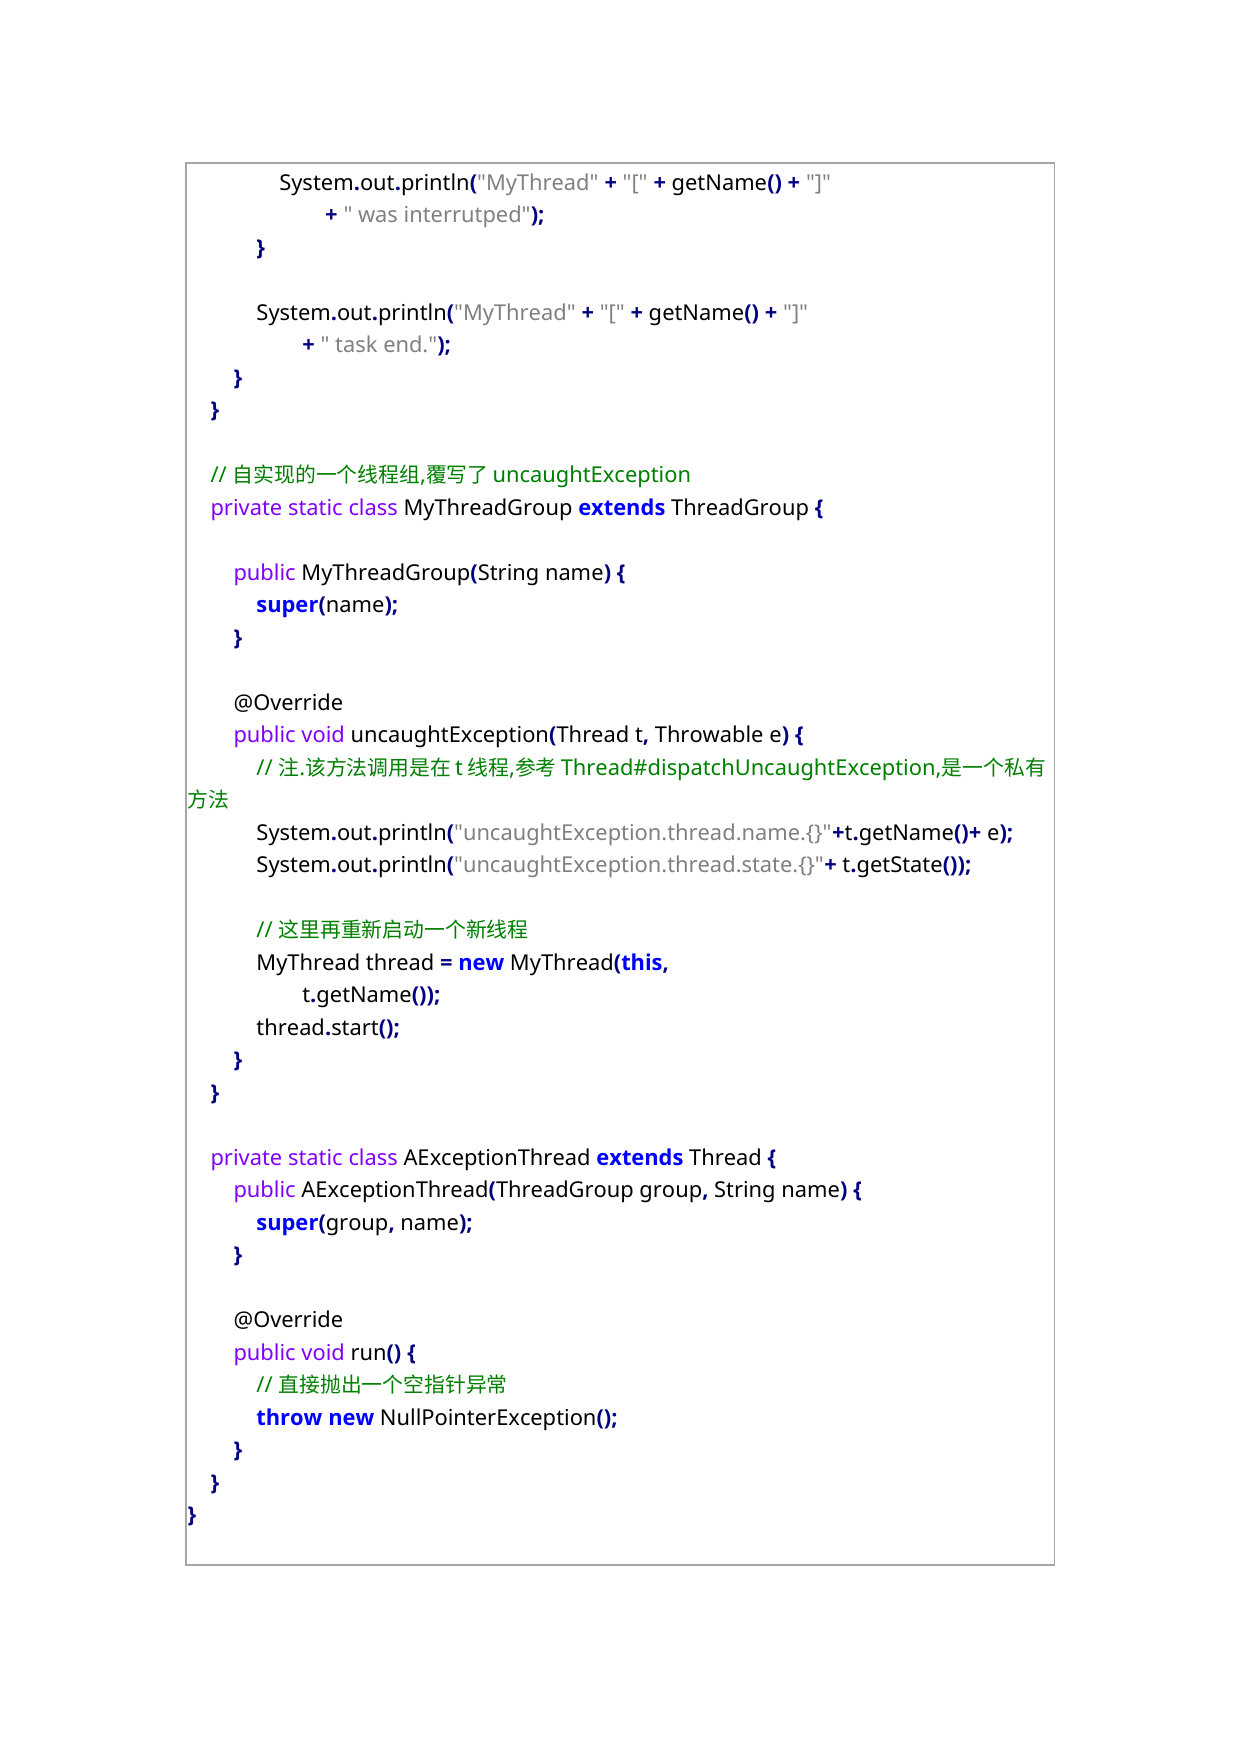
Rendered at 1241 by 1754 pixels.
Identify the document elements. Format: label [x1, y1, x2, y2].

table_header [187, 164, 1054, 1564]
